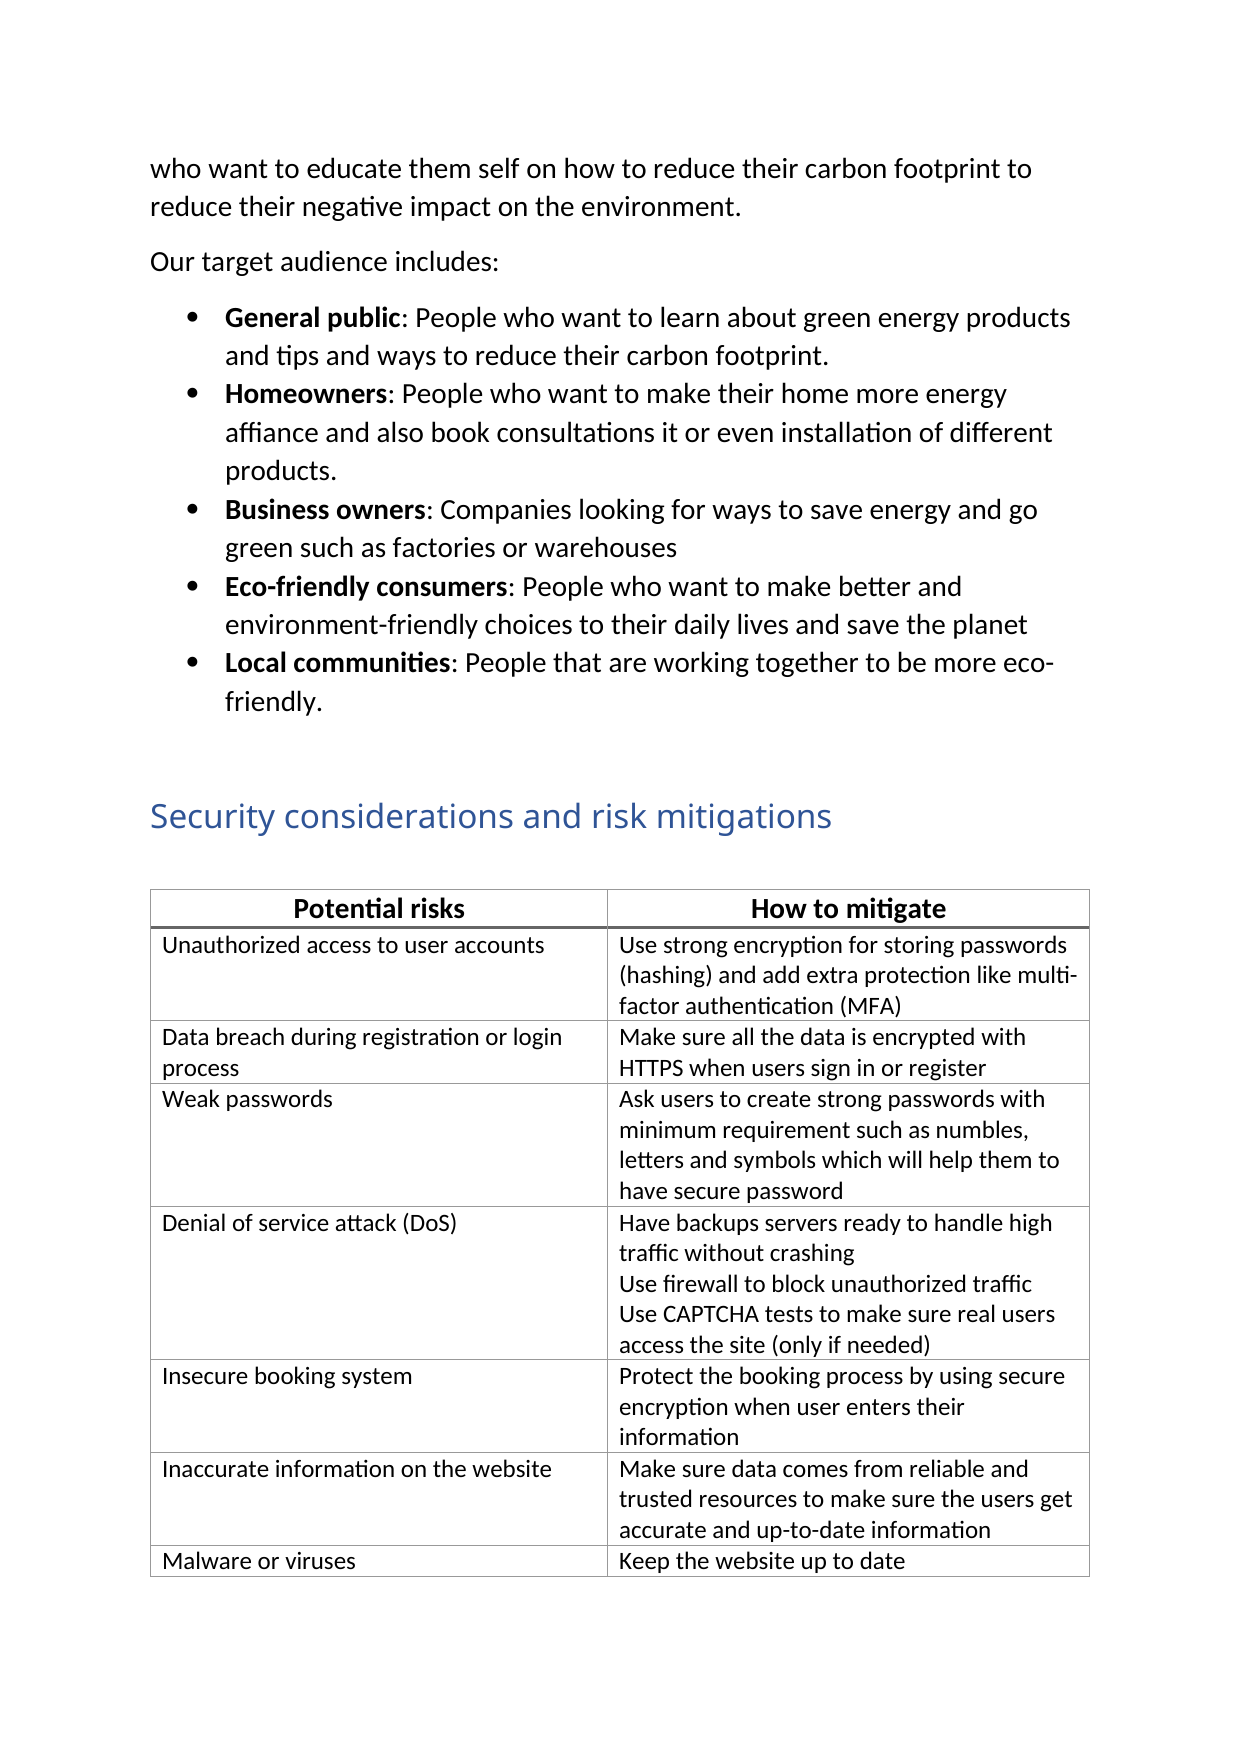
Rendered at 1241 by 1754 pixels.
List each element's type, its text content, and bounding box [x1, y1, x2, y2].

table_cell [608, 1546, 1089, 1576]
list Business owners: Companies looking for ways to save energy and go green such as factories or warehouses [187, 491, 1090, 565]
table_cell Protect the booking process by using secure encryption when user enters their information [608, 1360, 1089, 1452]
table_cell Use strong encryption for storing passwords (hashing) and add extra protection like multi-factor authentication (MFA) [608, 929, 1089, 1020]
table_cell Denial of service attack (DoS) [151, 1207, 607, 1359]
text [150, 150, 1090, 224]
list Homeowners: People who want to make their home more energy affiance and also book consultations it or even installation of different products. [187, 376, 1090, 488]
table_cell Malware or viruses [151, 1546, 607, 1576]
table_cell Make sure data comes from reliable and trusted resources to make sure the users get accurate and up-to-date information [608, 1453, 1089, 1544]
text Our target audience includes: [150, 243, 1090, 279]
table_cell Weak passwords [151, 1084, 607, 1206]
list General public: People who want to learn about green energy products and tips and ways to reduce their carbon footprint. [187, 299, 1090, 373]
table_cell Unauthorized access to user accounts [151, 929, 607, 1020]
table_cell Data breach during registration or login process [151, 1021, 607, 1082]
table_header How to mitigate [608, 890, 1089, 926]
table_cell Insecure booking system [151, 1360, 607, 1452]
table_cell Ask users to create strong passwords with minimum requirement such as numbles, letters and symbols which will help them to have secure password [608, 1084, 1089, 1206]
table_header Potential risks [151, 890, 607, 926]
list Local communities: People that are working together to be more eco-friendly. [187, 644, 1090, 719]
list Eco-friendly consumers: People who want to make better and environment-friendly choices to their daily lives and save the planet [187, 568, 1090, 642]
subtitle Security considerations and risk mitigations [150, 793, 1090, 839]
table_cell Make sure all the data is encrypted with HTTPS when users sign in or register [608, 1021, 1089, 1082]
table_cell Inaccurate information on the website [151, 1453, 607, 1544]
table_cell Have backups servers ready to handle high traffic without crashing Use firewall to block unauthorized traffic Use CAPTCHA tests to make sure real users access the site (only if needed) [608, 1207, 1089, 1359]
